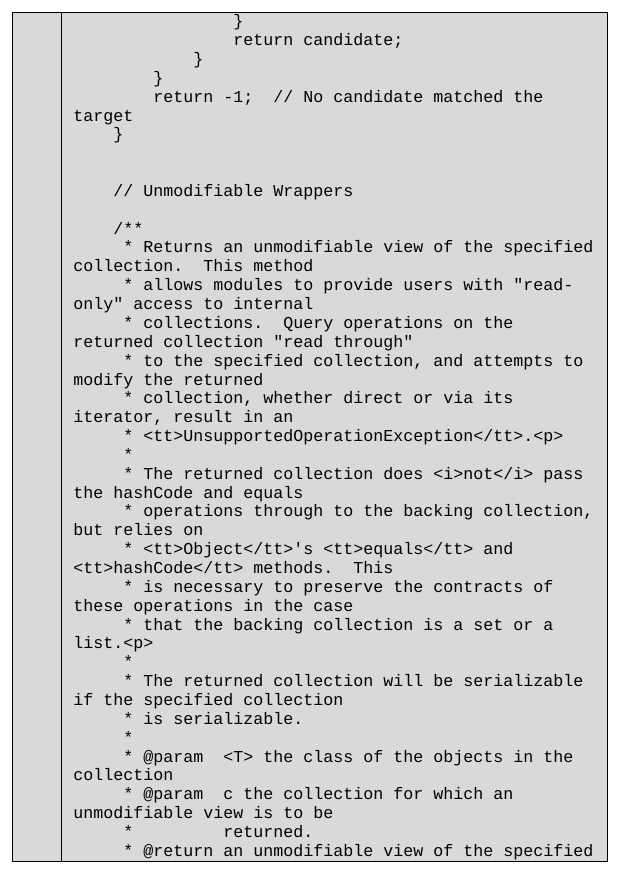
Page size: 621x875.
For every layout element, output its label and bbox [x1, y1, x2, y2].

table_header [13, 13, 61, 861]
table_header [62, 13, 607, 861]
